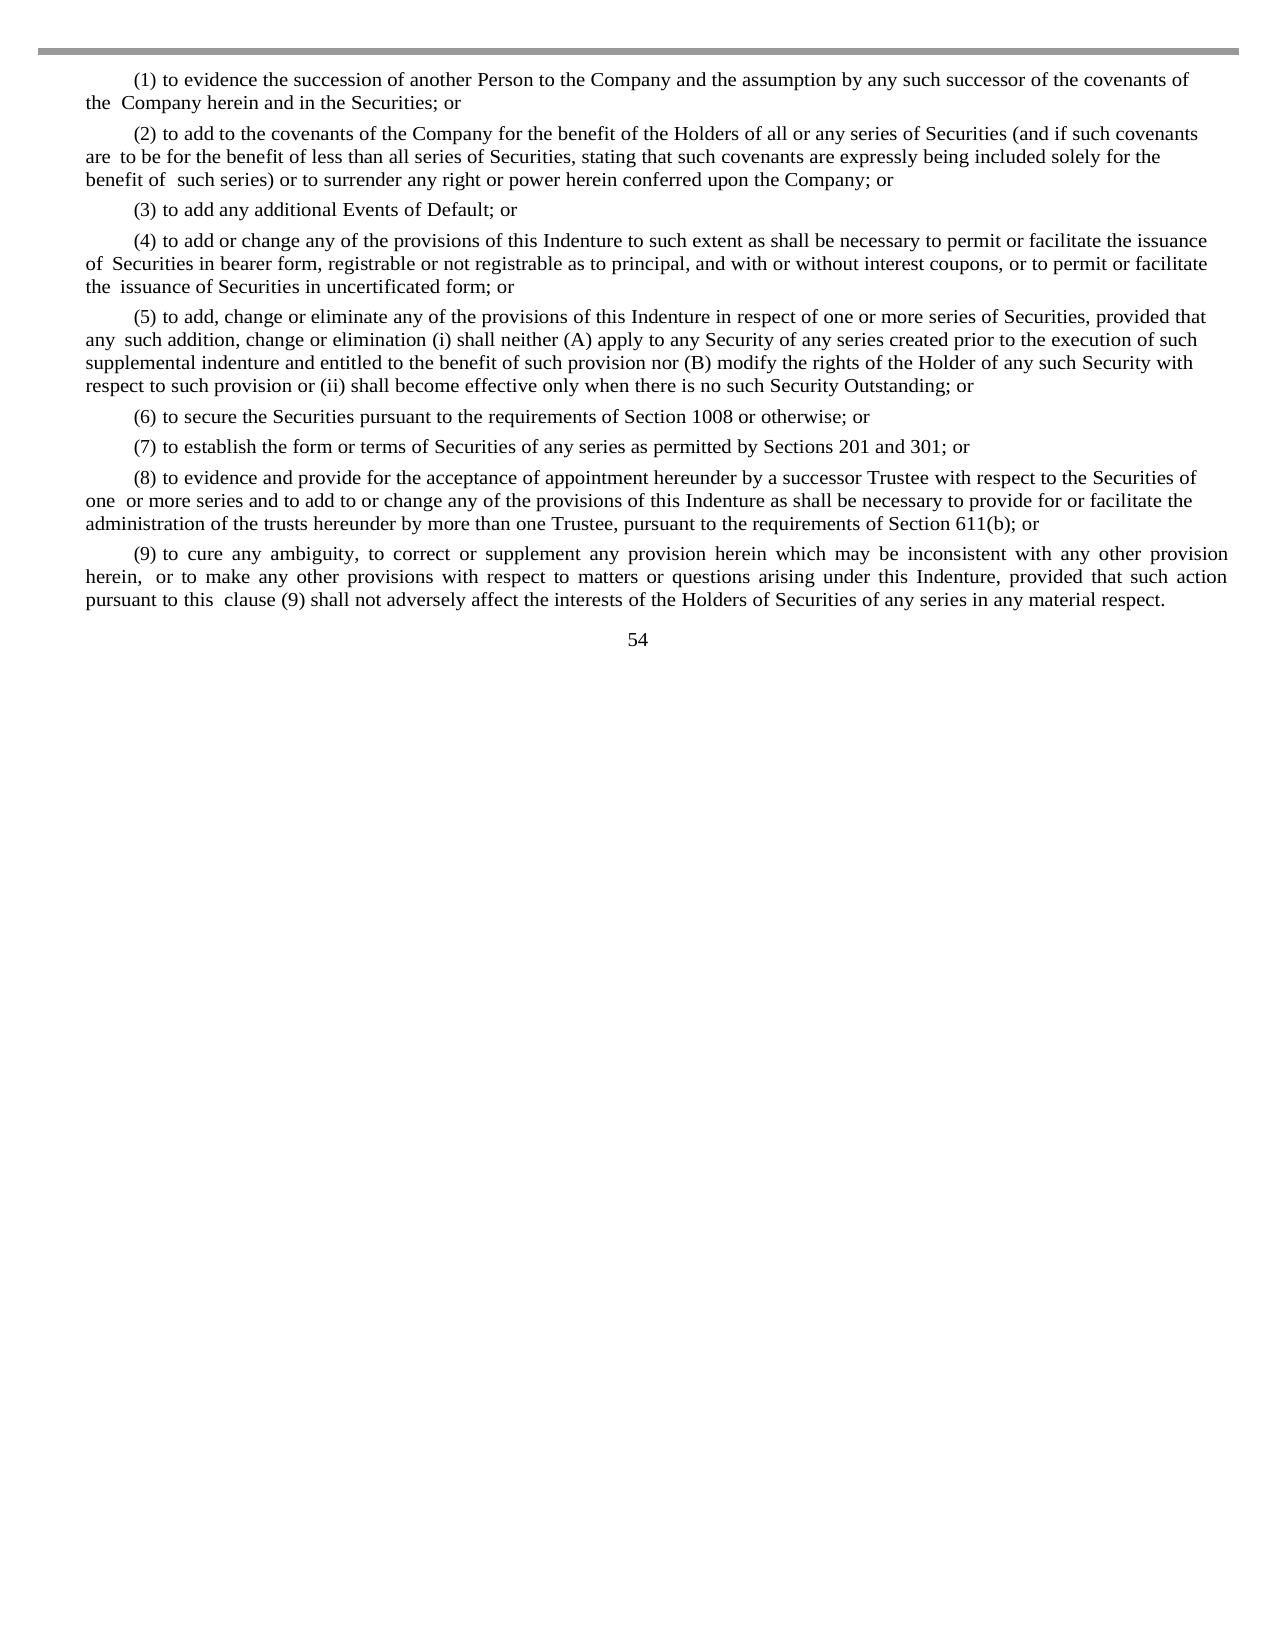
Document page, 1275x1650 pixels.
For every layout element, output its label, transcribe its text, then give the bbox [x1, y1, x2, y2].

list to add, change or eliminate any of the provisions of this Indenture in respect of one or more series of Securities, provided that any such addition, change or elimination (i) shall neither (A) apply to any Security of any series created prior to the execution of such supplemental indenture and entitled to the benefit of such provision nor (B) modify the rights of the Holder of any such Security with respect to such provision or (ii) shall become effective only when there is no such Security Outstanding; or [85, 306, 1227, 397]
list to evidence the succession of another Person to the Company and the assumption by any such successor of the covenants of the Company herein and in the Securities; or [85, 68, 1210, 114]
list to add to the covenants of the Company for the benefit of the Holders of all or any series of Securities (and if such covenants are to be for the benefit of less than all series of Securities, stating that such covenants are expressly being included solely for the benefit of such series) or to surrender any right or power herein conferred upon the Company; or [85, 122, 1219, 190]
list to add any additional Events of Default; or [133, 198, 1254, 221]
list to add or change any of the provisions of this Indenture to such extent as shall be necessary to permit or facilitate the issuance of Securities in bearer form, registrable or not registrable as to principal, and with or without interest coupons, or to permit or facilitate the issuance of Securities in uncertificated form; or [85, 229, 1219, 298]
list to evidence and provide for the acceptance of appointment hereunder by a successor Trustee with respect to the Securities of one or more series and to add to or change any of the provisions of this Indenture as shall be necessary to provide for or facilitate the administration of the trusts hereunder by more than one Trustee, pursuant to the requirements of Section 611(b); or [85, 466, 1219, 534]
list to secure the Securities pursuant to the requirements of Section 1008 or otherwise; or [133, 404, 1254, 427]
text 54 [23, 628, 1252, 651]
list to establish the form or terms of Securities of any series as permitted by Sections 201 and 301; or [133, 435, 1254, 458]
list to cure any ambiguity, to correct or supplement any provision herein which may be inconsistent with any other provision herein, or to make any other provisions with respect to matters or questions arising under this Indenture, provided that such action pursuant to this clause (9) shall not adversely affect the interests of the Holders of Securities of any series in any material respect. [85, 542, 1228, 611]
